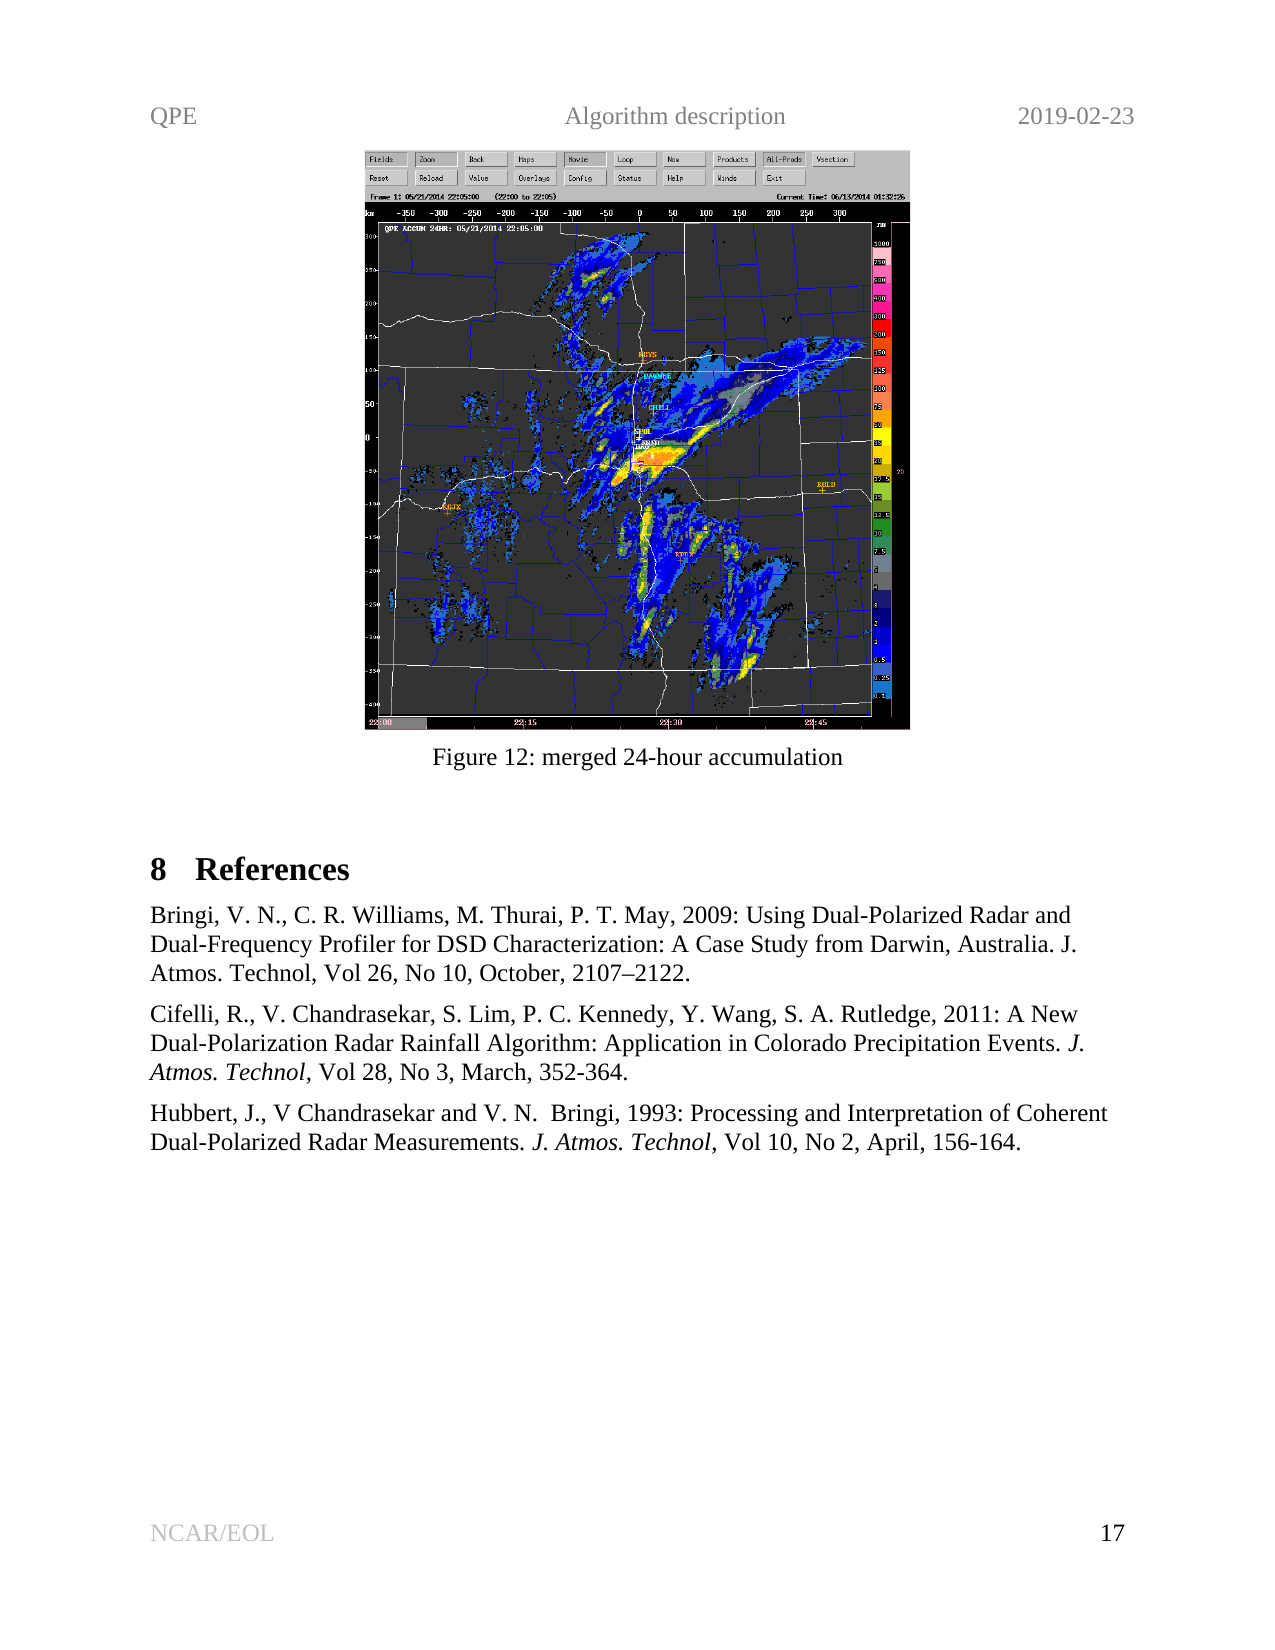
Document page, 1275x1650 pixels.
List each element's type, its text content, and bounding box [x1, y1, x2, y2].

text Hubbert, J., V Chandrasekar and V. N. Bringi, 1993: Processing and Interpretation of Coherent Dual-Polarized Radar Measurements. J. Atmos. Technol, Vol 10, No 2, April, 156-164. [150, 1098, 1125, 1156]
text Figure 12: merged 24-hour accumulation [150, 742, 1125, 771]
subtitle References [150, 850, 1125, 888]
text Cifelli, R., V. Chandrasekar, S. Lim, P. C. Kennedy, Y. Wang, S. A. Rutledge, 2011: A New Dual-Polarization Radar Rainfall Algorithm: Application in Colorado Precipitation Events. J. Atmos. Technol, Vol 28, No 3, March, 352-364. [150, 999, 1125, 1086]
picture [364, 150, 911, 730]
text Bringi, V. N., C. R. Williams, M. Thurai, P. T. May, 2009: Using Dual-Polarized Radar and Dual-Frequency Profiler for DSD Characterization: A Case Study from Darwin, Australia. J. Atmos. Technol, Vol 26, No 10, October, 2107–2122. [150, 901, 1125, 987]
